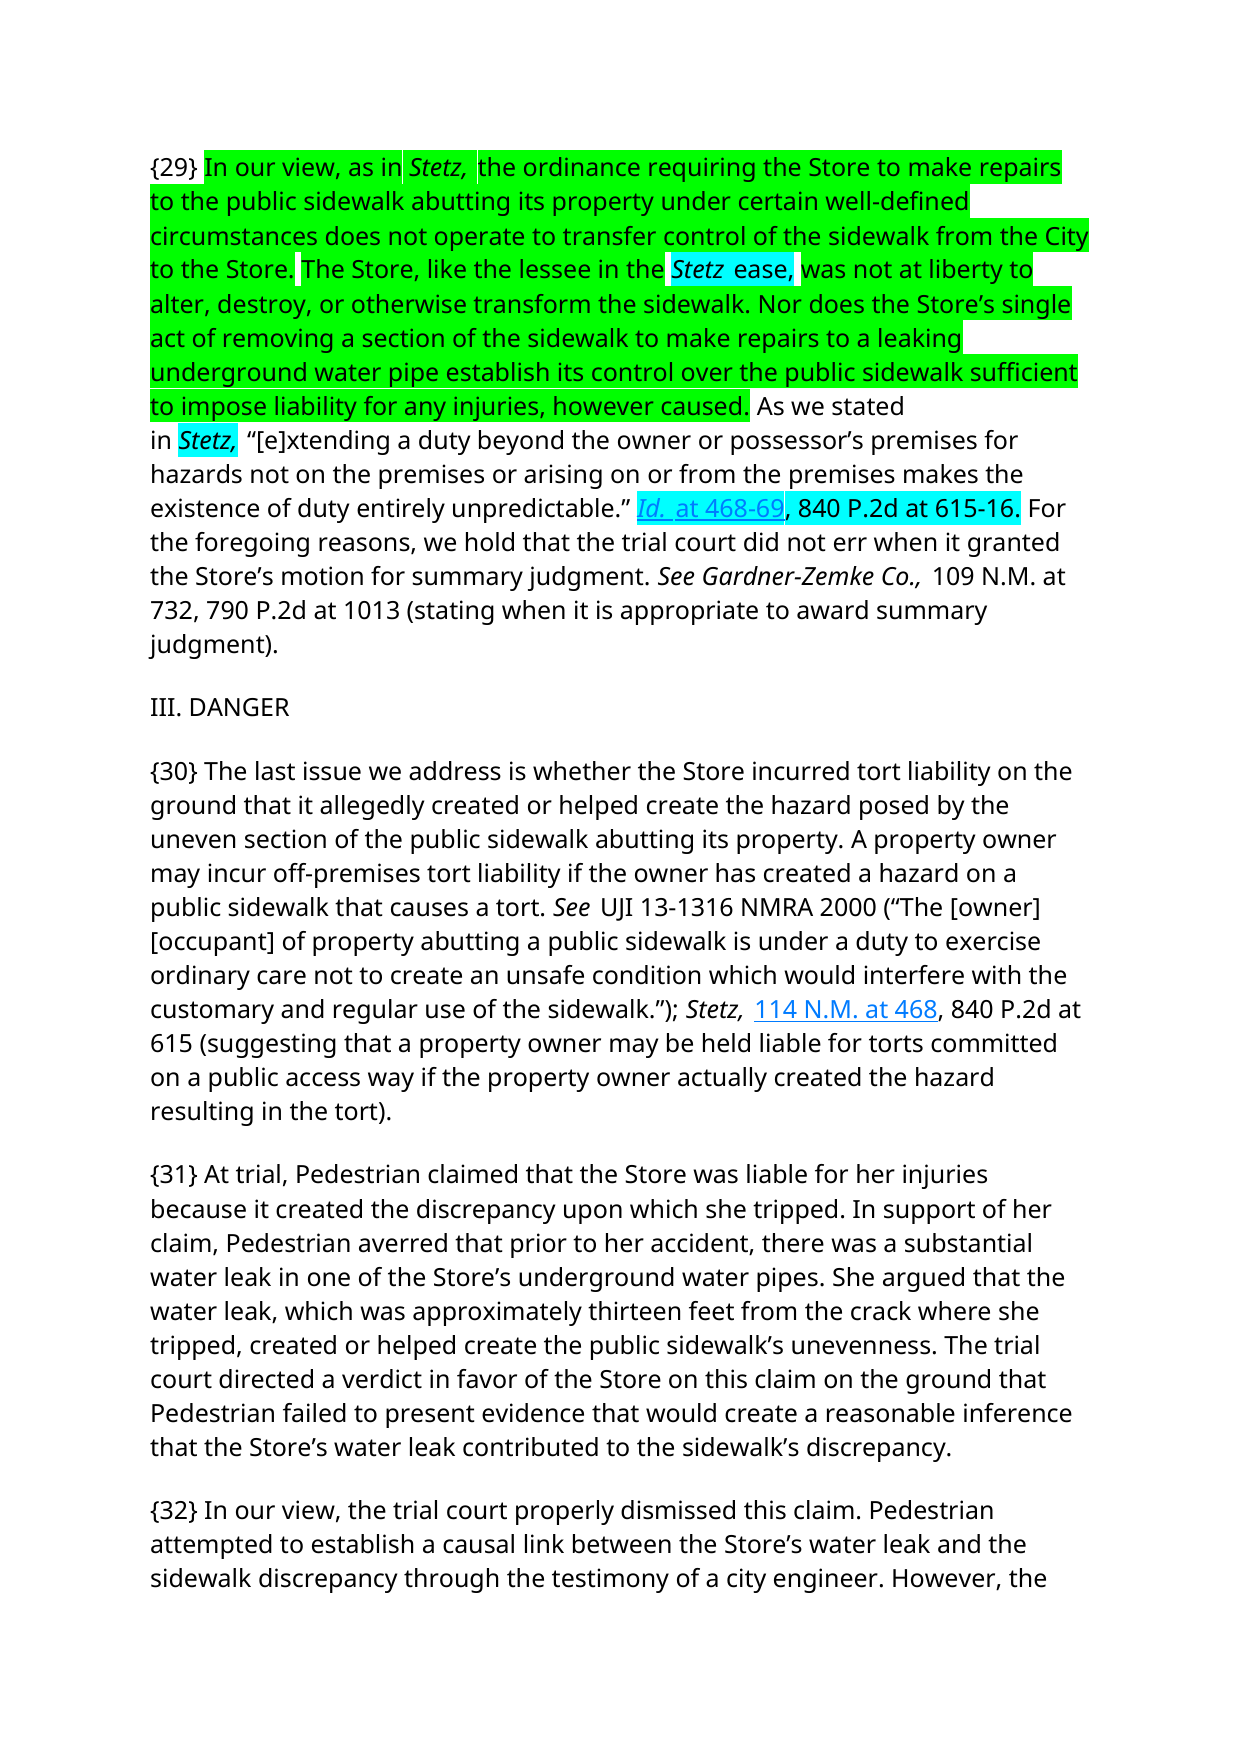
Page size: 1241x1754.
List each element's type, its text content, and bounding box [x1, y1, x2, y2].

text {30} The last issue we address is whether the Store incurred tort liability on the ground that it allegedly created or helped create the hazard posed by the uneven section of the public sidewalk abutting its property. A property owner may incur off-premises tort liability if the owner has created a hazard on a public sidewalk that causes a tort. See UJI 13-1316 NMRA 2000 (“The [owner] [occupant] of property abutting a public sidewalk is under a duty to exercise ordinary care not to create an unsafe condition which would interfere with the customary and regular use of the sidewalk.”); Stetz, 114 N.M. at 468, 840 P.2d at 615 (suggesting that a property owner may be held liable for torts committed on a public access way if the property owner actually created the hazard resulting in the tort). [150, 753, 1090, 1128]
text III. DANGER [150, 690, 1090, 724]
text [150, 1493, 1090, 1595]
text {29} In our view, as in Stetz, the ordinance requiring the Store to make repairs to the public sidewalk abutting its property under certain well-defined circumstances does not operate to transfer control of the sidewalk from the City to the Store. The Store, like the lessee in the Stetz ease, was not at liberty to alter, destroy, or otherwise transform the sidewalk. Nor does the Store’s single act of removing a section of the sidewalk to make repairs to a leaking underground water pipe establish its control over the public sidewalk sufficient to impose liability for any injuries, however caused. As we stated in Stetz, “[e]xtending a duty beyond the owner or possessor’s premises for hazards not on the premises or arising on or from the premises makes the existence of duty entirely unpredictable.” Id. at 468-69, 840 P.2d at 615-16. For the foregoing reasons, we hold that the trial court did not err when it granted the Store’s motion for summary judgment. See Gardner-Zemke Co., 109 N.M. at 732, 790 P.2d at 1013 (stating when it is appropriate to award summary judgment). [150, 150, 1090, 661]
text {31} At trial, Pedestrian claimed that the Store was liable for her injuries because it created the discrepancy upon which she tripped. In support of her claim, Pedestrian averred that prior to her accident, there was a substantial water leak in one of the Store’s underground water pipes. She argued that the water leak, which was approximately thirteen feet from the crack where she tripped, created or helped create the public sidewalk’s unevenness. The trial court directed a verdict in favor of the Store on this claim on the ground that Pedestrian failed to present evidence that would create a reasonable inference that the Store’s water leak contributed to the sidewalk’s discrepancy. [150, 1157, 1090, 1464]
